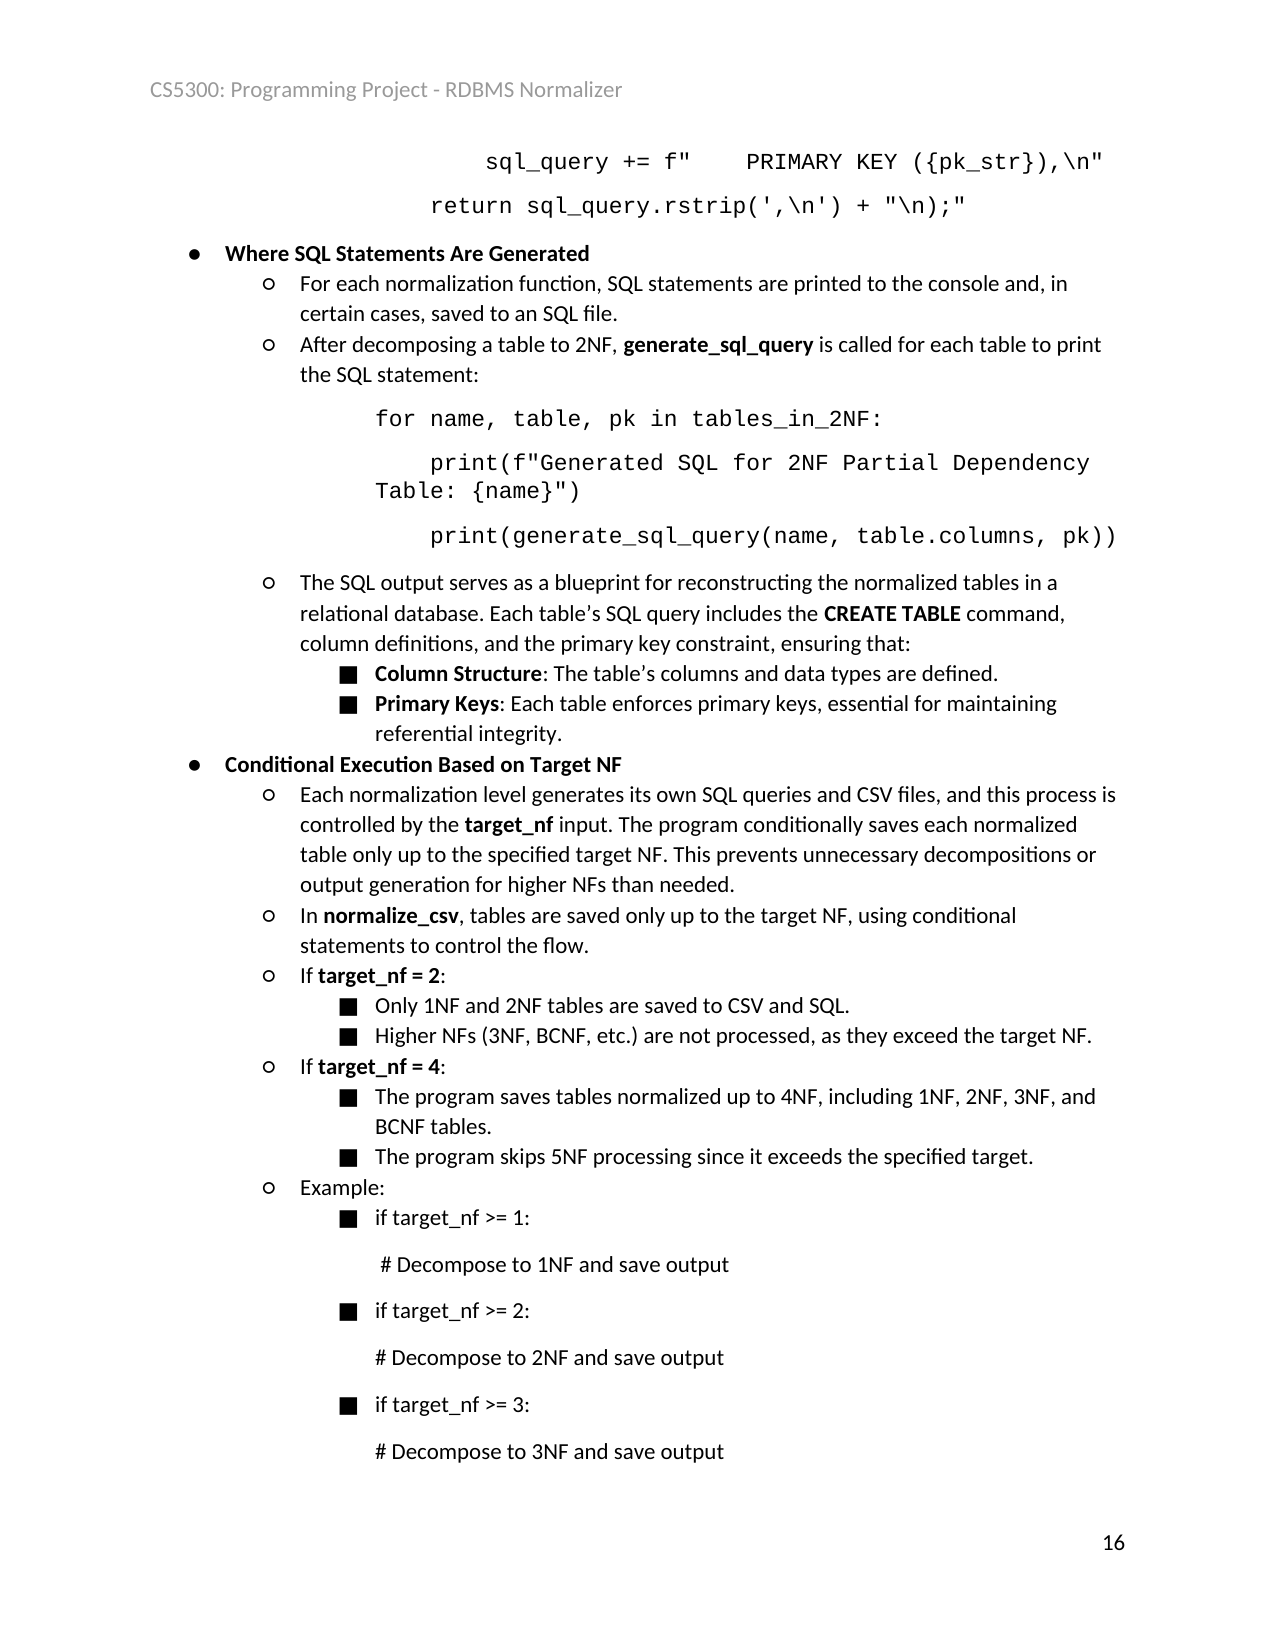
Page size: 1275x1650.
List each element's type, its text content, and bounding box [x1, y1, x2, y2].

list if target_nf >= 2: [337, 1297, 1125, 1325]
text # Decompose to 2NF and save output [375, 1343, 1125, 1372]
list In normalize_csv, tables are saved only up to the target NF, using conditional statements to control the flow. [262, 901, 1125, 959]
list Conditional Execution Based on Target NF [187, 750, 1125, 778]
list Primary Keys: Each table enforces primary keys, essential for maintaining referential integrity. [337, 689, 1125, 748]
text return sql_query.rstrip(',\n') + "\n);" [375, 194, 1125, 221]
list Column Structure: The table’s columns and data types are defined. [337, 659, 1125, 687]
list Higher NFs (3NF, BCNF, etc.) are not processed, as they exceed the target NF. [337, 1022, 1125, 1050]
list For each normalization function, SQL statements are printed to the console and, in certain cases, saved to an SQL file. [262, 269, 1125, 328]
text sql_query += f" PRIMARY KEY ({pk_str}),\n" [375, 150, 1125, 176]
list Where SQL Statements Are Generated [187, 239, 1125, 267]
list The SQL output serves as a blueprint for reconstructing the normalized tables in a relational database. Each table’s SQL query includes the CREATE TABLE command, column definitions, and the primary key constraint, ensuring that: [262, 568, 1125, 657]
list After decomposing a table to 2NF, generate_sql_query is called for each table to print the SQL statement: [262, 330, 1125, 388]
list The program skips 5NF processing since it exceeds the specified target. [337, 1142, 1125, 1171]
text print(generate_sql_query(name, table.columns, pk)) [375, 524, 1125, 550]
list if target_nf >= 3: [337, 1390, 1125, 1418]
list If target_nf = 4: [262, 1052, 1125, 1080]
text # Decompose to 3NF and save output [375, 1437, 1125, 1465]
list Example: [262, 1173, 1125, 1201]
list If target_nf = 2: [262, 961, 1125, 989]
list Only 1NF and 2NF tables are saved to CSV and SQL. [337, 991, 1125, 1019]
list if target_nf >= 1: [337, 1203, 1125, 1231]
text for name, table, pk in tables_in_2NF: [375, 407, 1125, 433]
text print(f"Generated SQL for 2NF Partial Dependency Table: {name}") [375, 451, 1125, 505]
text # Decompose to 1NF and save output [375, 1250, 1125, 1278]
list The program saves tables normalized up to 4NF, including 1NF, 2NF, 3NF, and BCNF tables. [337, 1082, 1125, 1140]
list Each normalization level generates its own SQL queries and CSV files, and this process is controlled by the target_nf input. The program conditionally saves each normalized table only up to the specified target NF. This prevents unnecessary decompositions or output generation for higher NFs than needed. [262, 780, 1125, 899]
